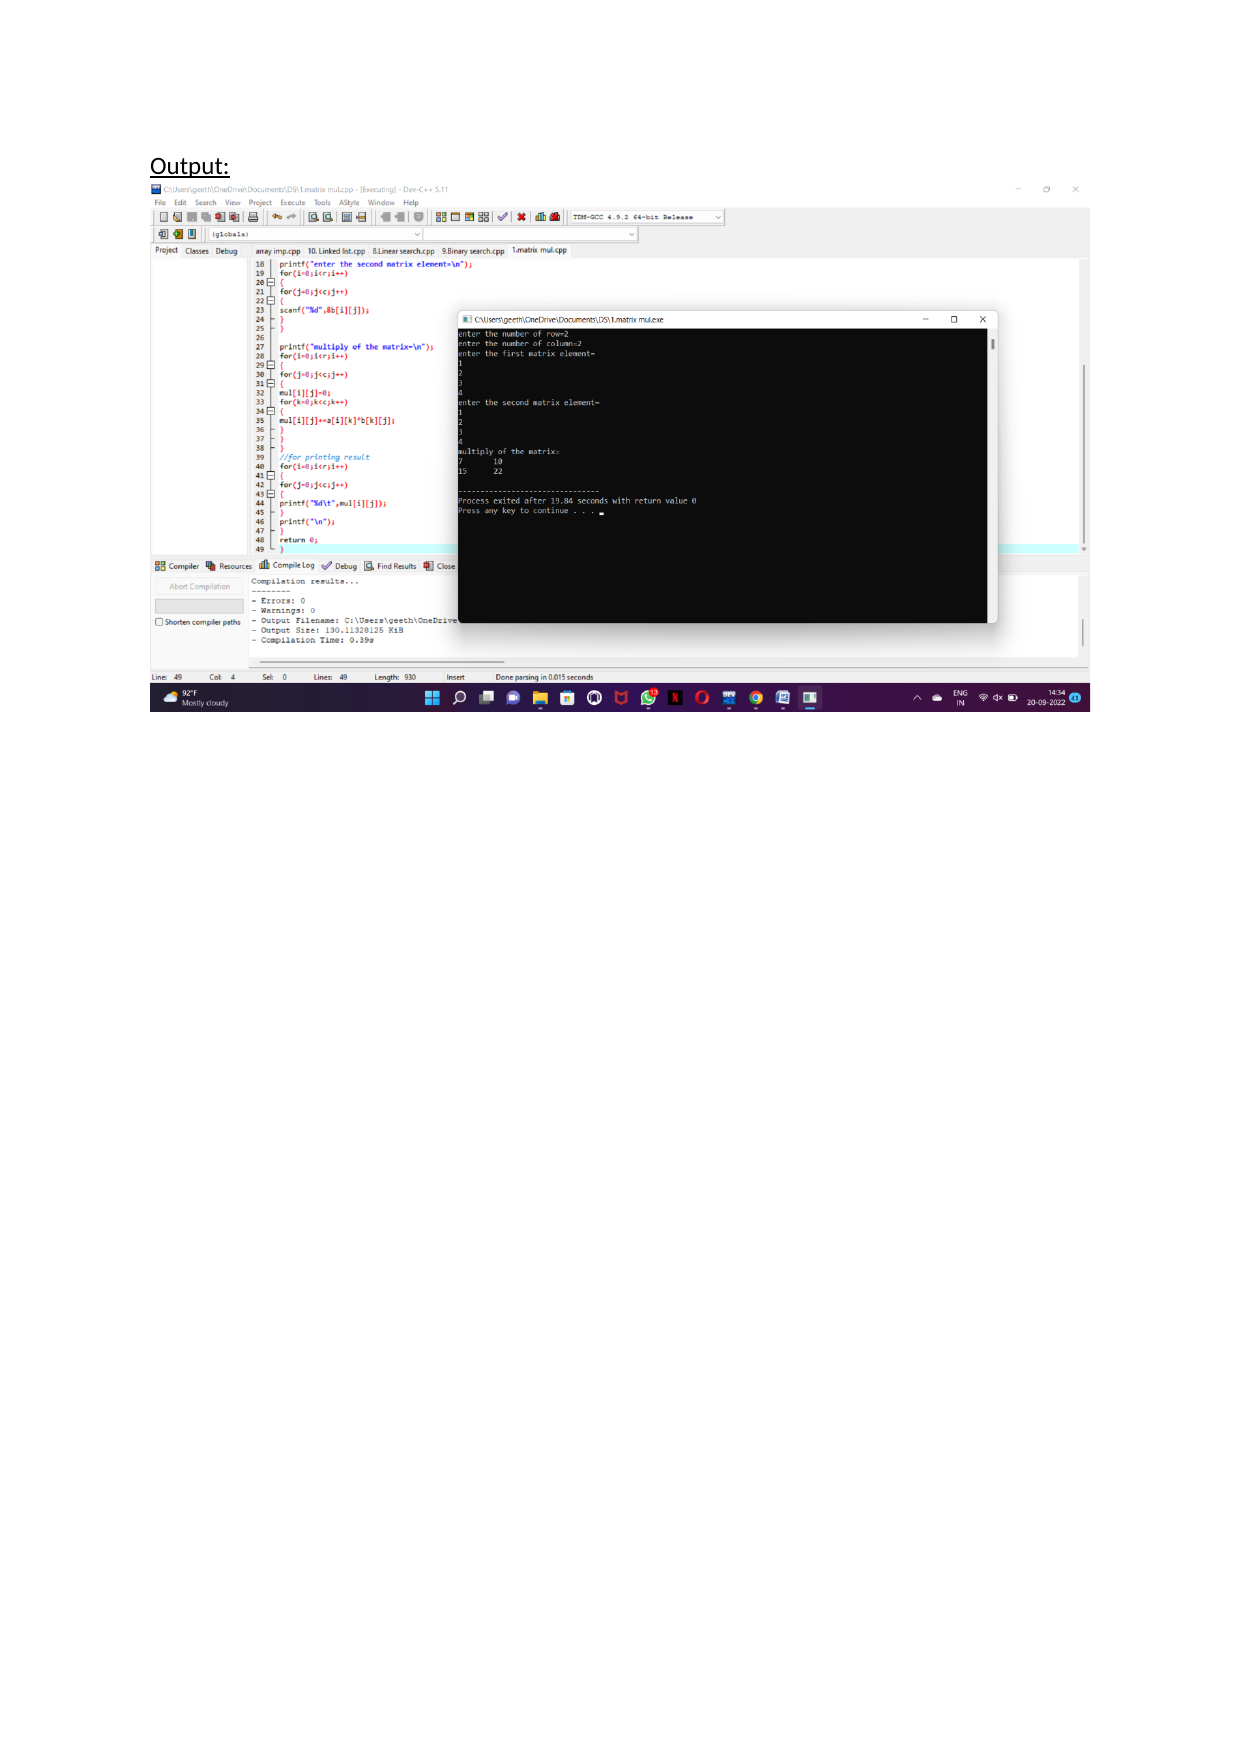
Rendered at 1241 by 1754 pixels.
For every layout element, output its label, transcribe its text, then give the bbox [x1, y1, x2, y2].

text Output: [150, 150, 1090, 182]
picture [150, 182, 1091, 712]
